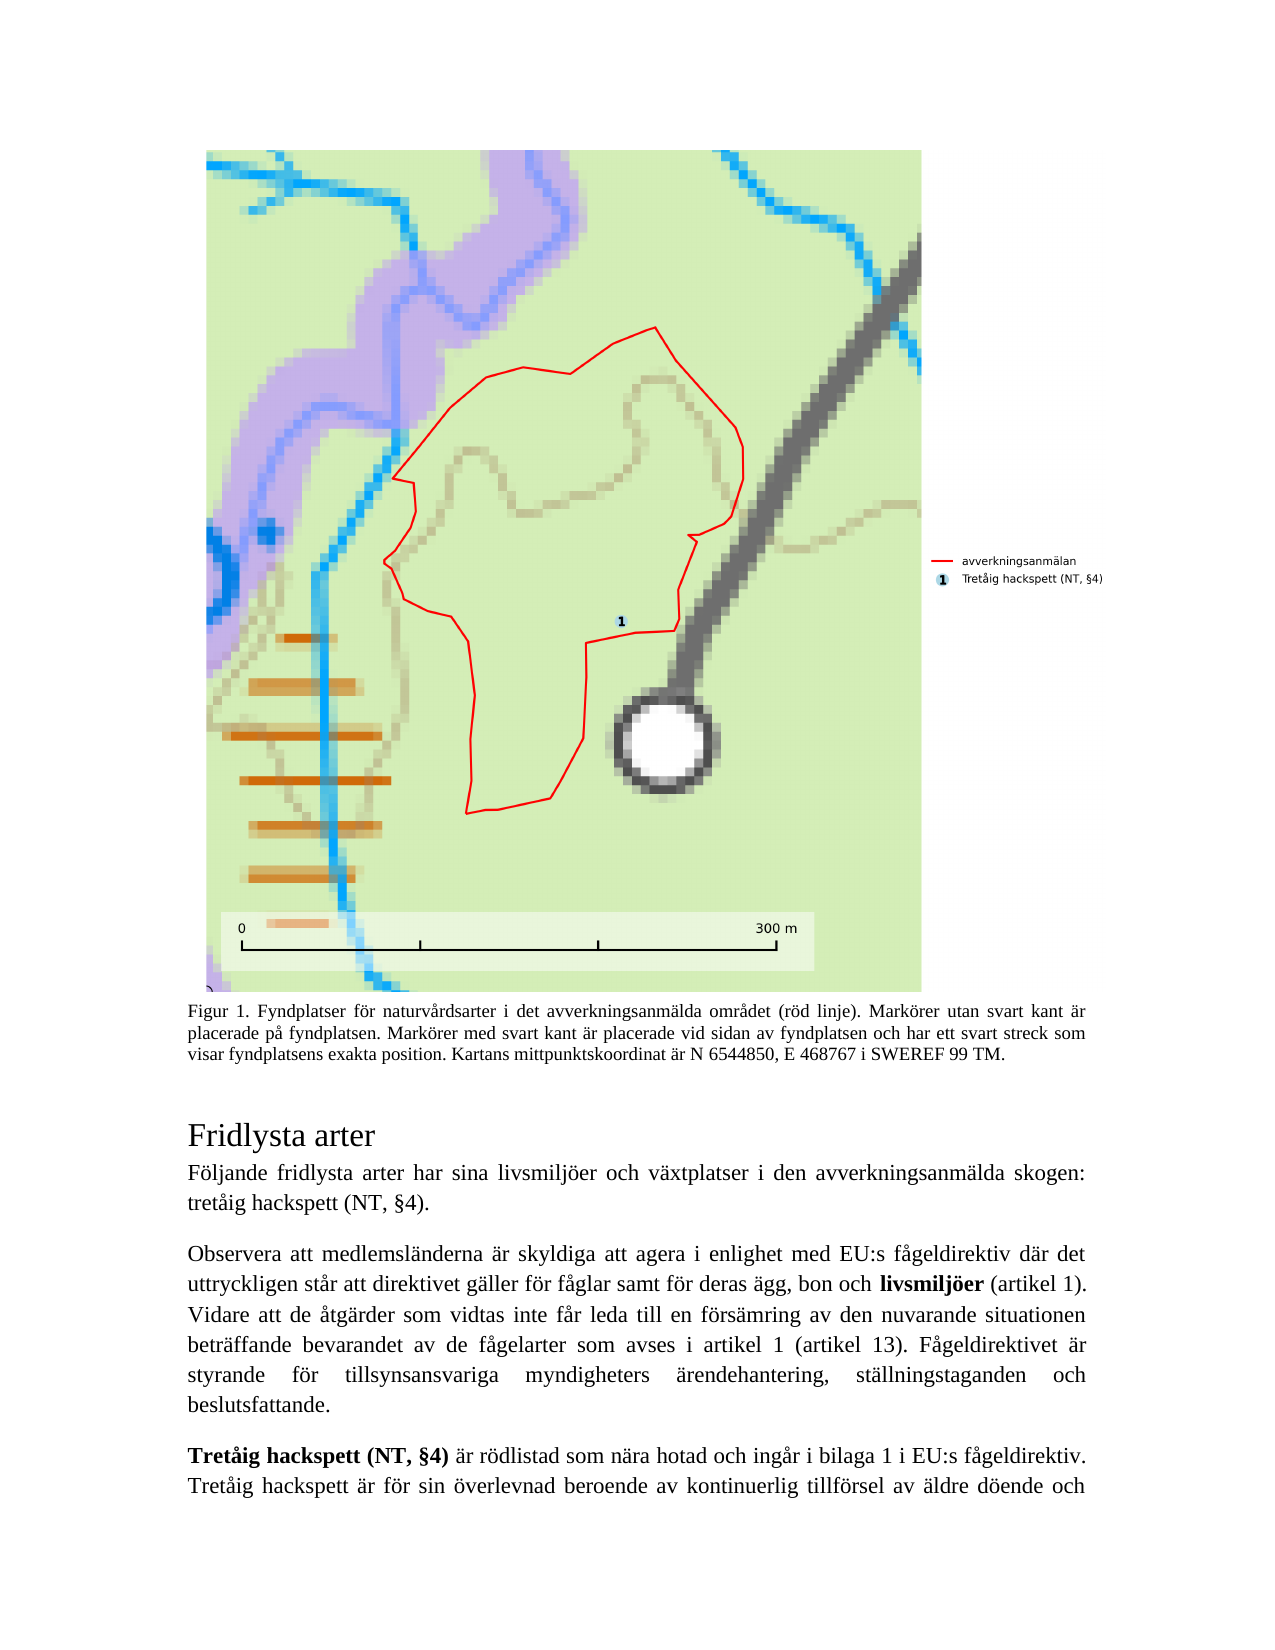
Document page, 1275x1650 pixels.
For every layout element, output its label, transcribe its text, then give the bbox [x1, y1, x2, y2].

picture [206, 150, 1107, 992]
subtitle Fridlysta arter [187, 1115, 1087, 1153]
text Figur 1. Fyndplatser för naturvårdsarter i det avverkningsanmälda området (röd linje). Markörer utan svart kant är placerade på fyndplatsen. Markörer med svart kant är placerade vid sidan av fyndplatsen och har ett svart streck som visar fyndplatsens exakta position. Kartans mittpunktskoordinat är N 6544850, E 468767 i SWEREF 99 TM. [187, 1000, 1087, 1065]
text Observera att medlemsländerna är skyldiga att agera i enlighet med EU:s fågeldirektiv där det uttryckligen står att direktivet gäller för fåglar samt för deras ägg, bon och livsmiljöer (artikel 1). Vidare att de åtgärder som vidtas inte får leda till en försämring av den nuvarande situationen beträffande bevarandet av de fågelarter som avses i artikel 1 (artikel 13). Fågeldirektivet är styrande för tillsynsansvariga myndigheters ärendehantering, ställningstaganden och beslutsfattande. [187, 1240, 1087, 1418]
text Följande fridlysta arter har sina livsmiljöer och växtplatser i den avverkningsanmälda skogen: tretåig hackspett (NT, §4). [187, 1159, 1087, 1216]
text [187, 1442, 1087, 1499]
